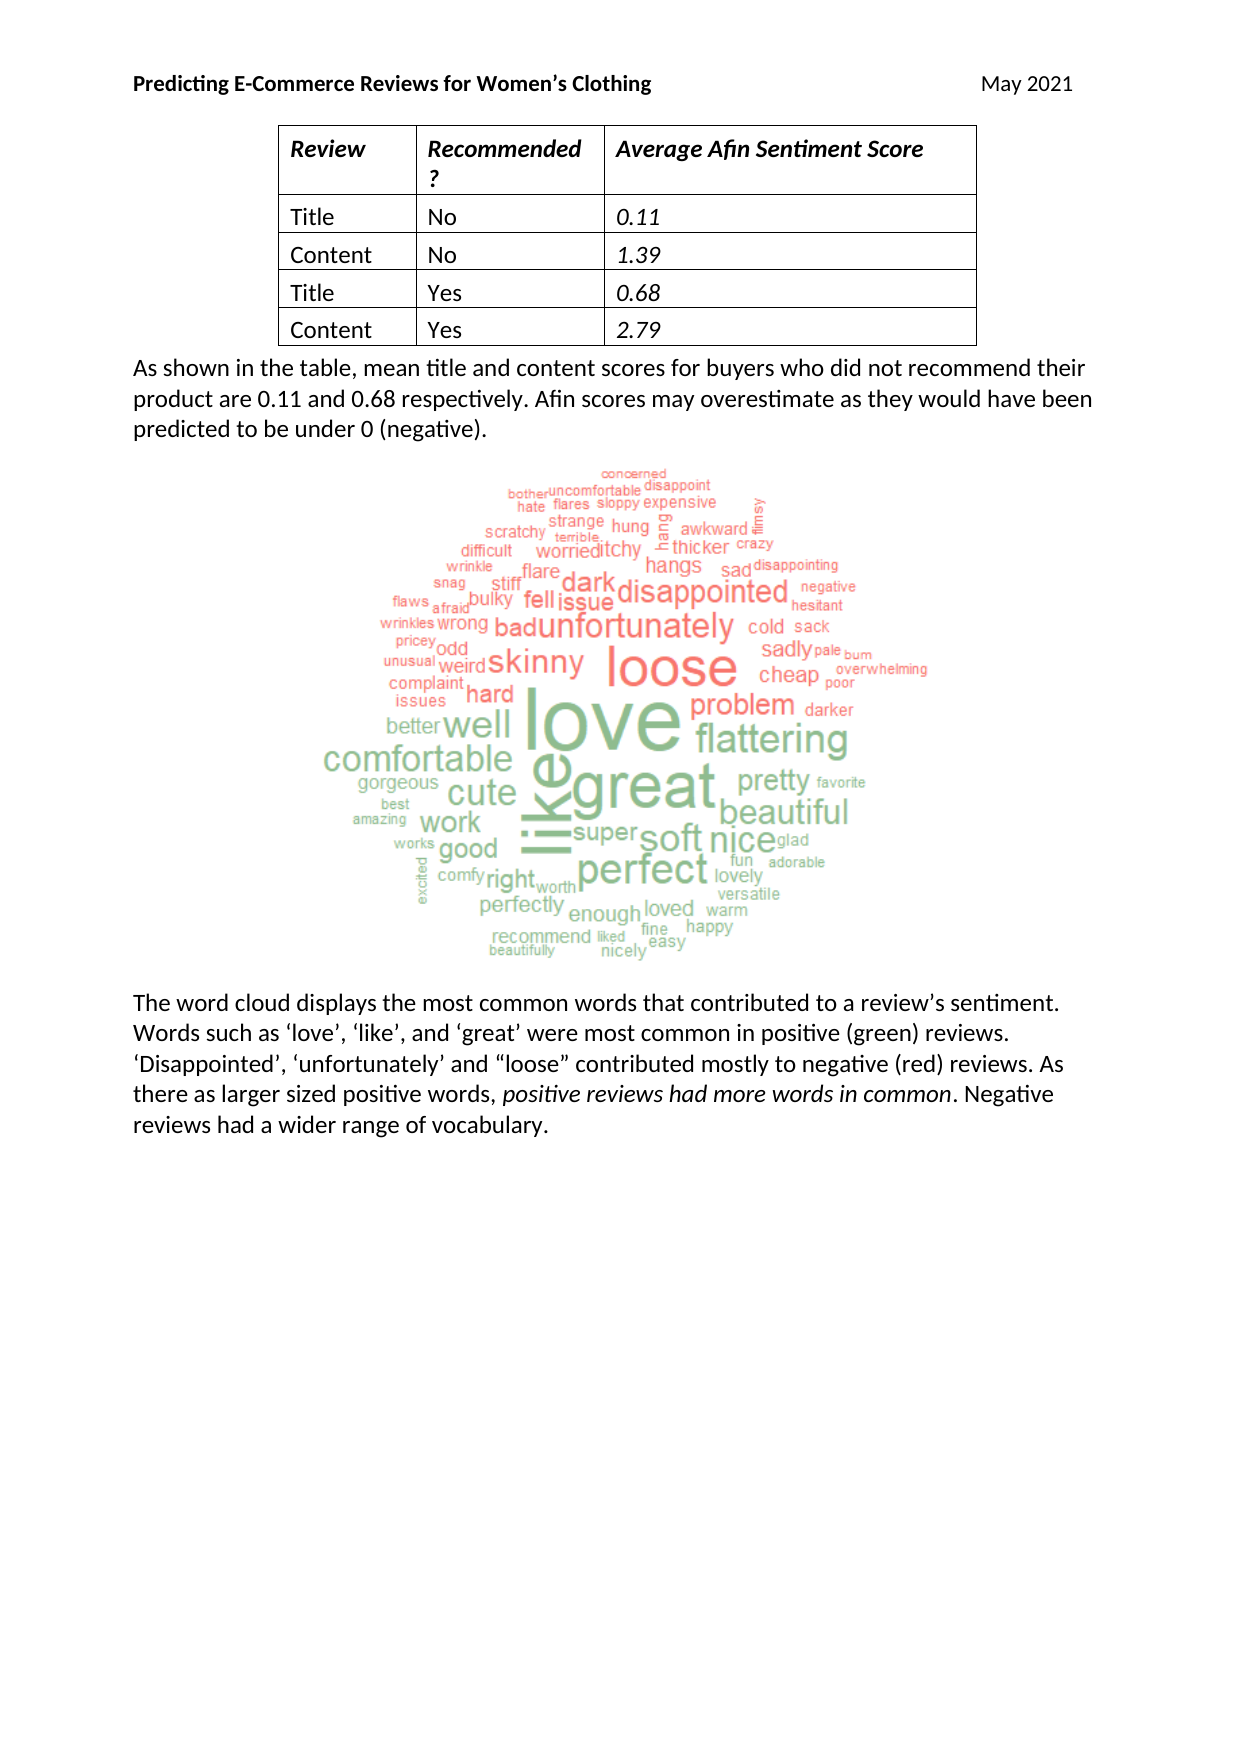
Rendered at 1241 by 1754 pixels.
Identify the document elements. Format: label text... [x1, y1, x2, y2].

table_cell Content [279, 233, 416, 269]
table_cell 0.68 [605, 270, 976, 307]
picture [312, 450, 943, 981]
table_cell Yes [417, 308, 604, 345]
text As shown in the table, mean title and content scores for buyers who did not recommend their product are 0.11 and 0.68 respectively. Afin scores may overestimate as they would have been predicted to be under 0 (negative). [133, 352, 1122, 444]
table_header Average Afin Sentiment Score [605, 126, 976, 194]
table_cell Yes [417, 270, 604, 307]
table_cell Title [279, 195, 416, 232]
table_header Review [279, 126, 416, 194]
table_cell 0.11 [605, 195, 976, 232]
table_cell No [417, 195, 604, 232]
table_cell No [417, 233, 604, 269]
table_header Recommended? [417, 126, 604, 194]
table_cell Content [279, 308, 416, 345]
table_cell 1.39 [605, 233, 976, 269]
text The word cloud displays the most common words that contributed to a review’s sentiment. Words such as ‘love’, ‘like’, and ‘great’ were most common in positive (green) reviews. ‘Disappointed’, ‘unfortunately’ and “loose” contributed mostly to negative (red) reviews. As there as larger sized positive words, positive reviews had more words in common. Negative reviews had a wider range of vocabulary. [133, 987, 1122, 1140]
table_cell 2.79 [605, 308, 976, 345]
table_cell Title [279, 270, 416, 307]
